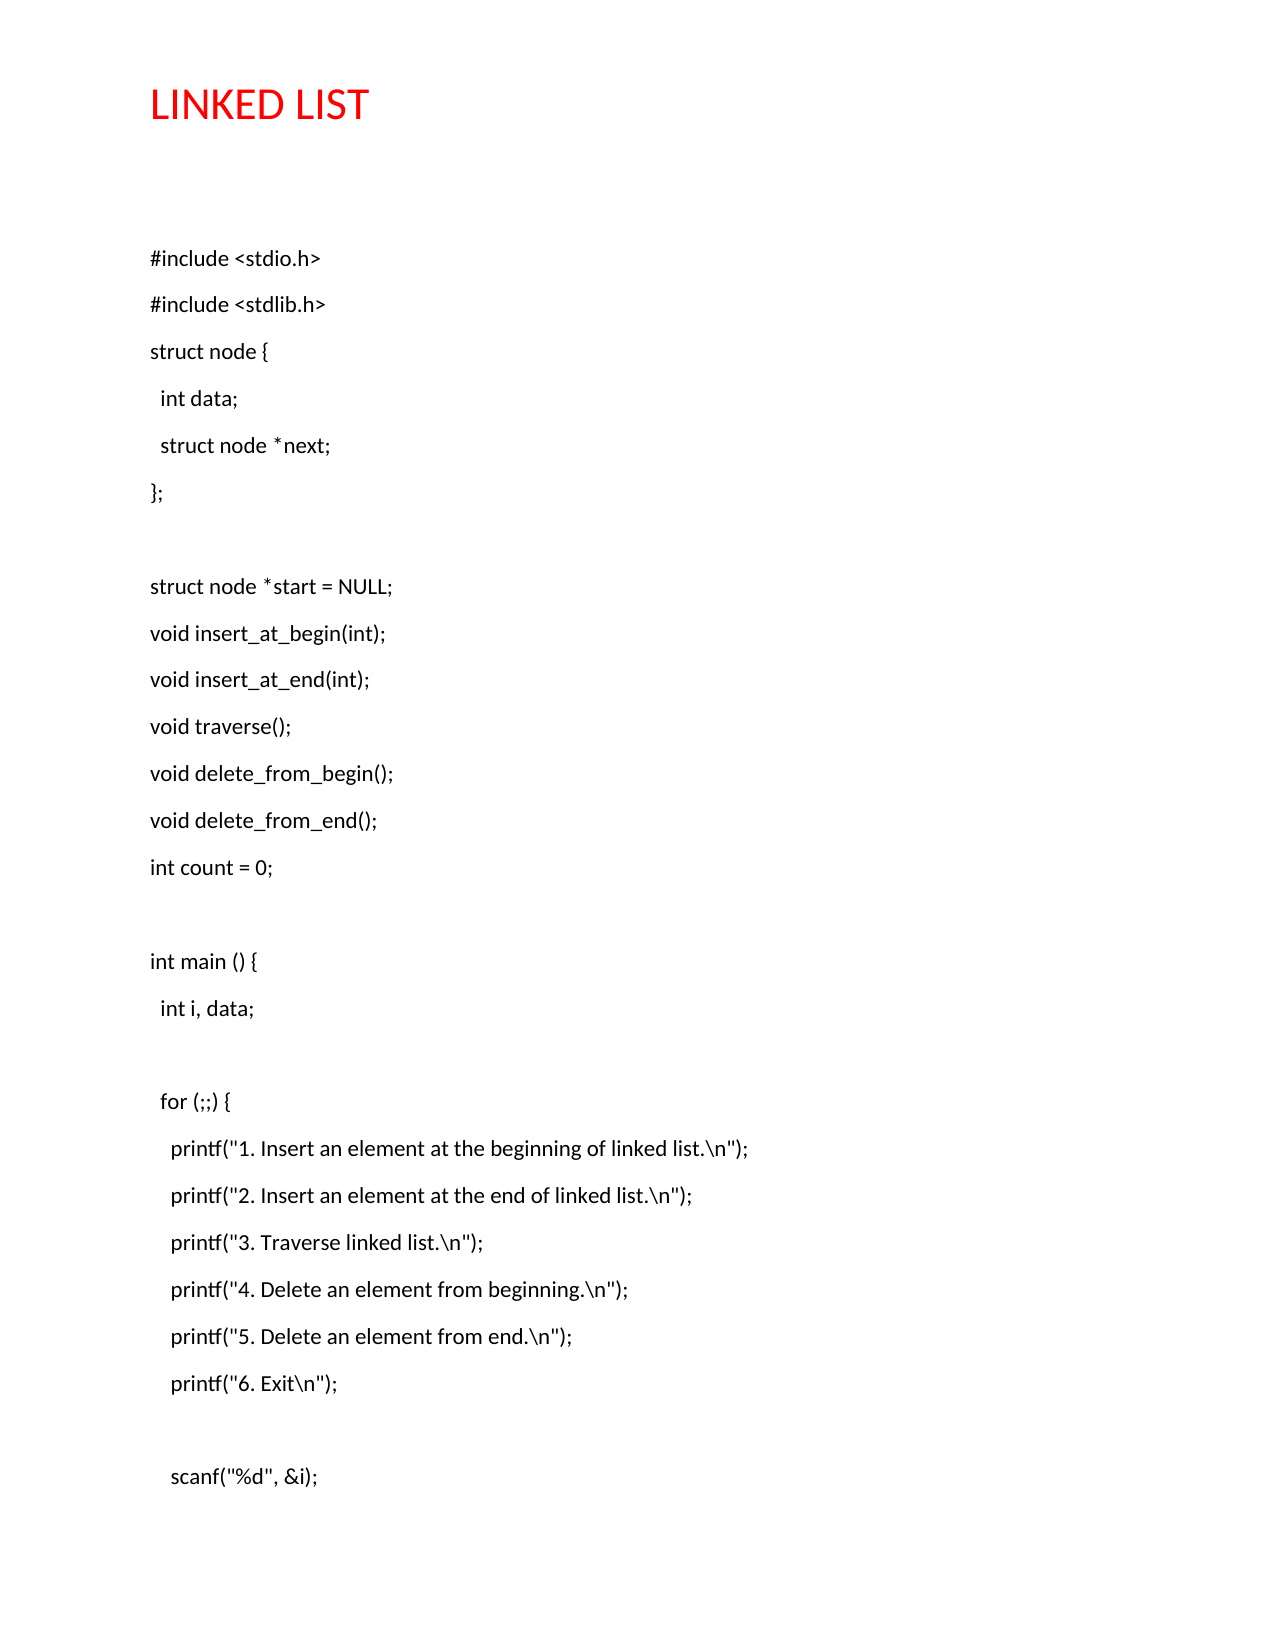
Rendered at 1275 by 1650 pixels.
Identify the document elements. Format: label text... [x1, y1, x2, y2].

text int main () { [150, 947, 1125, 975]
text struct node { [150, 337, 1125, 366]
text scanf("%d", &i); [150, 1462, 1125, 1491]
text void delete_from_end(); [150, 806, 1125, 834]
text printf("3. Traverse linked list.\n"); [150, 1228, 1125, 1256]
text struct node *start = NULL; [150, 572, 1125, 600]
text int i, data; [150, 994, 1125, 1022]
text printf("2. Insert an element at the end of linked list.\n"); [150, 1181, 1125, 1209]
text }; [150, 478, 1125, 506]
text #include <stdio.h> [150, 244, 1125, 272]
text printf("1. Insert an element at the beginning of linked list.\n"); [150, 1134, 1125, 1162]
text for (;;) { [150, 1087, 1125, 1116]
text printf("6. Exit\n"); [150, 1369, 1125, 1397]
text printf("4. Delete an element from beginning.\n"); [150, 1275, 1125, 1303]
text void insert_at_end(int); [150, 666, 1125, 694]
text void insert_at_begin(int); [150, 619, 1125, 647]
text printf("5. Delete an element from end.\n"); [150, 1322, 1125, 1350]
text int count = 0; [150, 853, 1125, 881]
text void delete_from_begin(); [150, 759, 1125, 787]
text int data; [150, 384, 1125, 412]
text #include <stdlib.h> [150, 291, 1125, 319]
text struct node *next; [150, 431, 1125, 459]
text void traverse(); [150, 712, 1125, 741]
